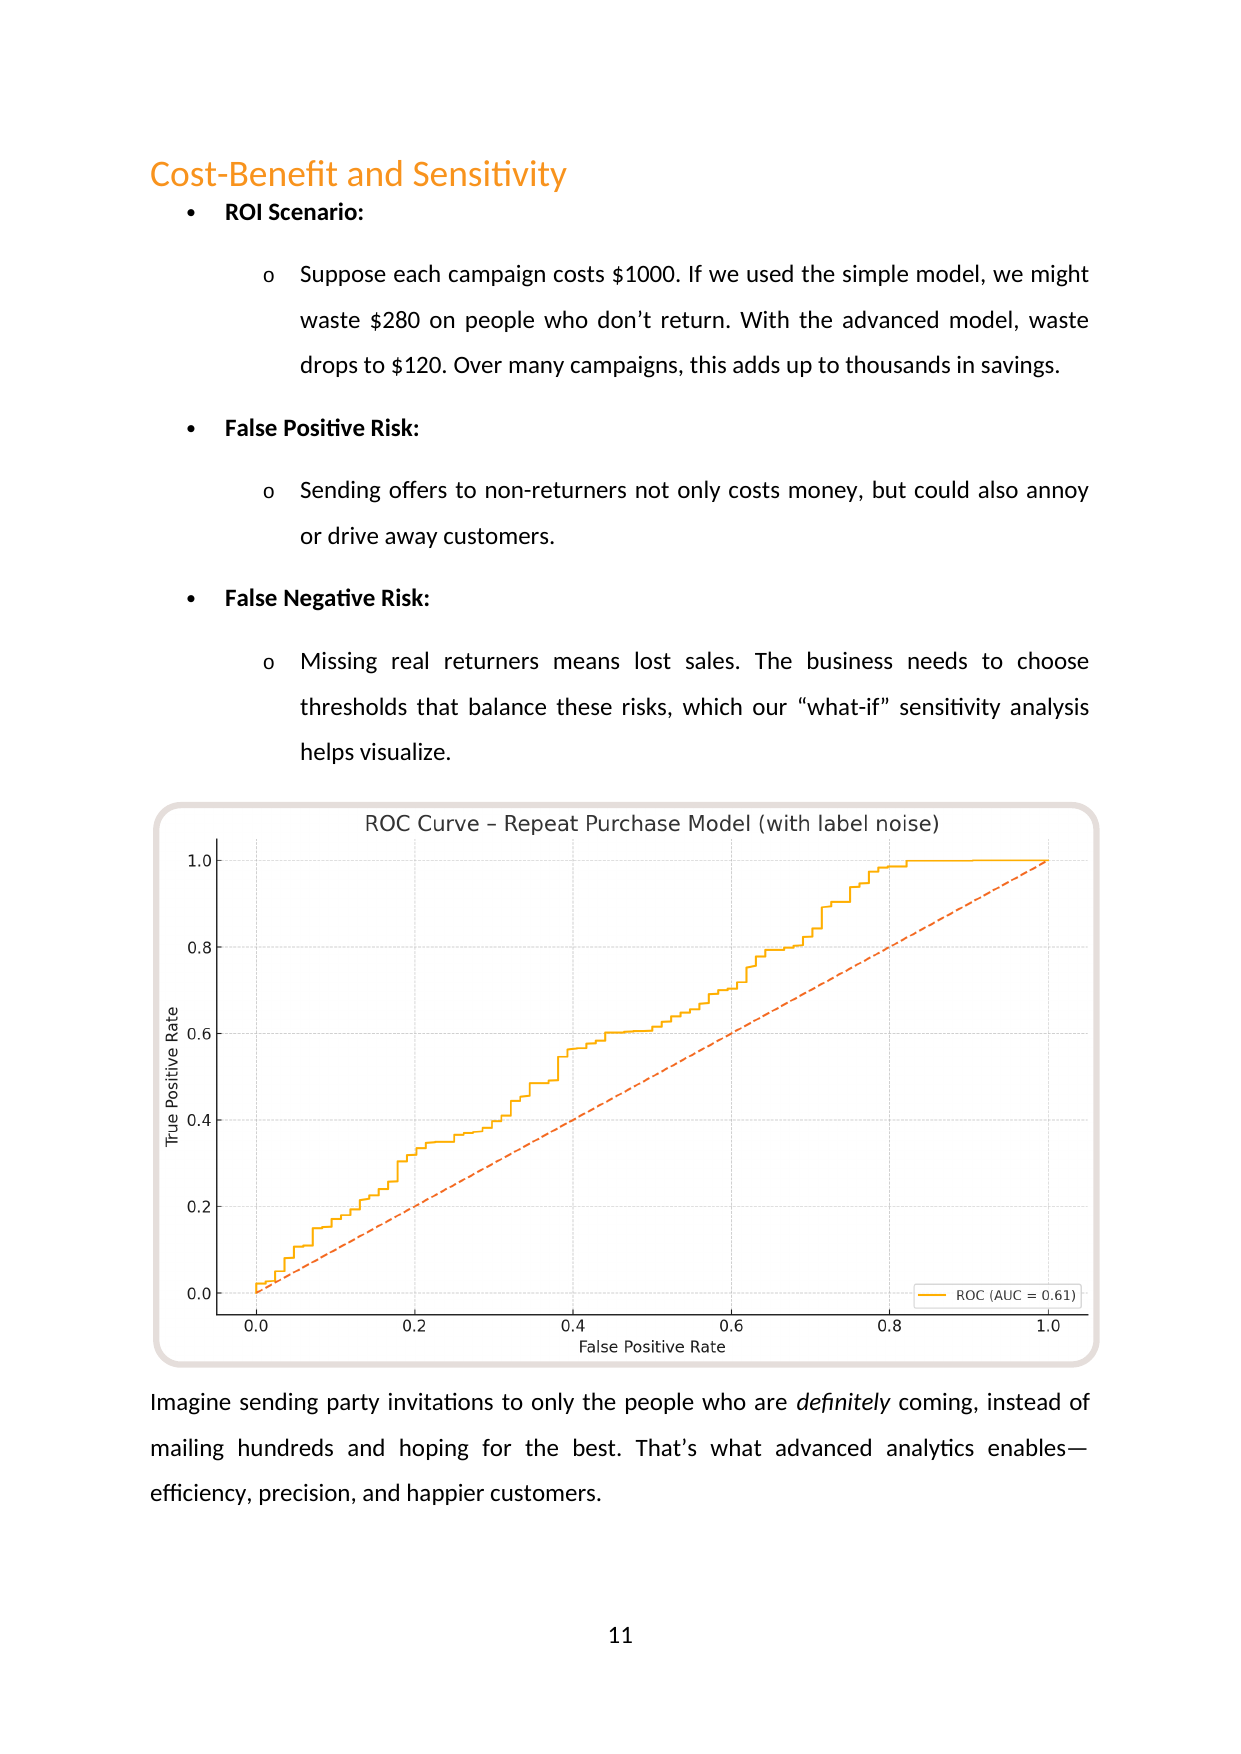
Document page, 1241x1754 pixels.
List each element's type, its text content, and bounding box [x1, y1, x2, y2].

list Sending offers to non-returners not only costs money, but could also annoy or drive away customers. [262, 474, 1090, 551]
list ROI Scenario: [187, 196, 1090, 226]
picture [160, 809, 1093, 1361]
list False Positive Risk: [187, 412, 1090, 443]
list Suppose each campaign costs $1000. If we used the simple model, we might waste $280 on people who don’t return. With the advanced model, waste drops to $120. Over many campaigns, this adds up to thousands in savings. [262, 258, 1090, 380]
list Missing real returners means lost sales. The business needs to choose thresholds that balance these risks, which our “what-if” sensitivity analysis helps visualize. [262, 645, 1090, 767]
list False Negative Risk: [187, 583, 1090, 613]
subtitle Cost-Benefit and Sensitivity [150, 150, 1090, 196]
